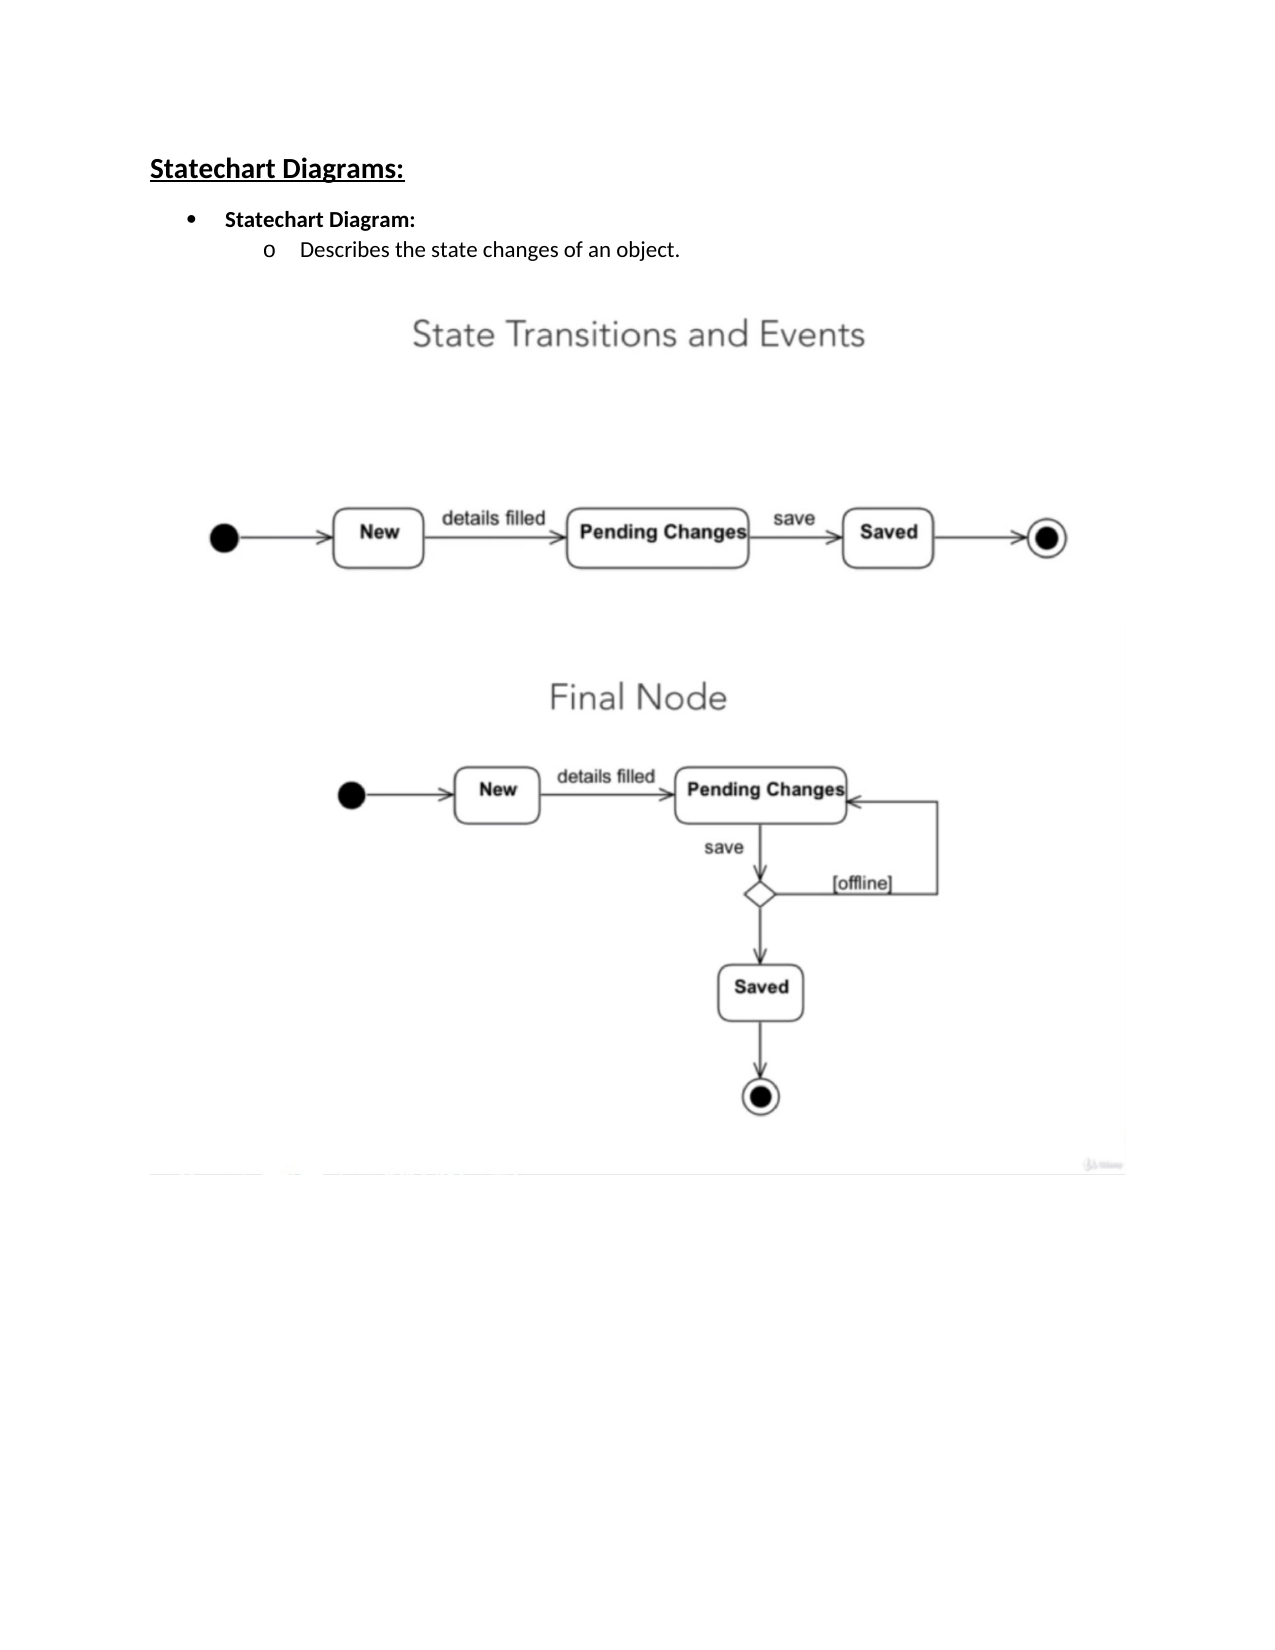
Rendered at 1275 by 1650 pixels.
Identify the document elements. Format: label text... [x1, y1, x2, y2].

list Describes the state changes of an object. [262, 235, 1125, 264]
picture [150, 626, 1125, 1175]
text Statechart Diagrams: [150, 150, 1125, 186]
picture [150, 283, 1125, 608]
list Statechart Diagram: [187, 205, 1125, 233]
